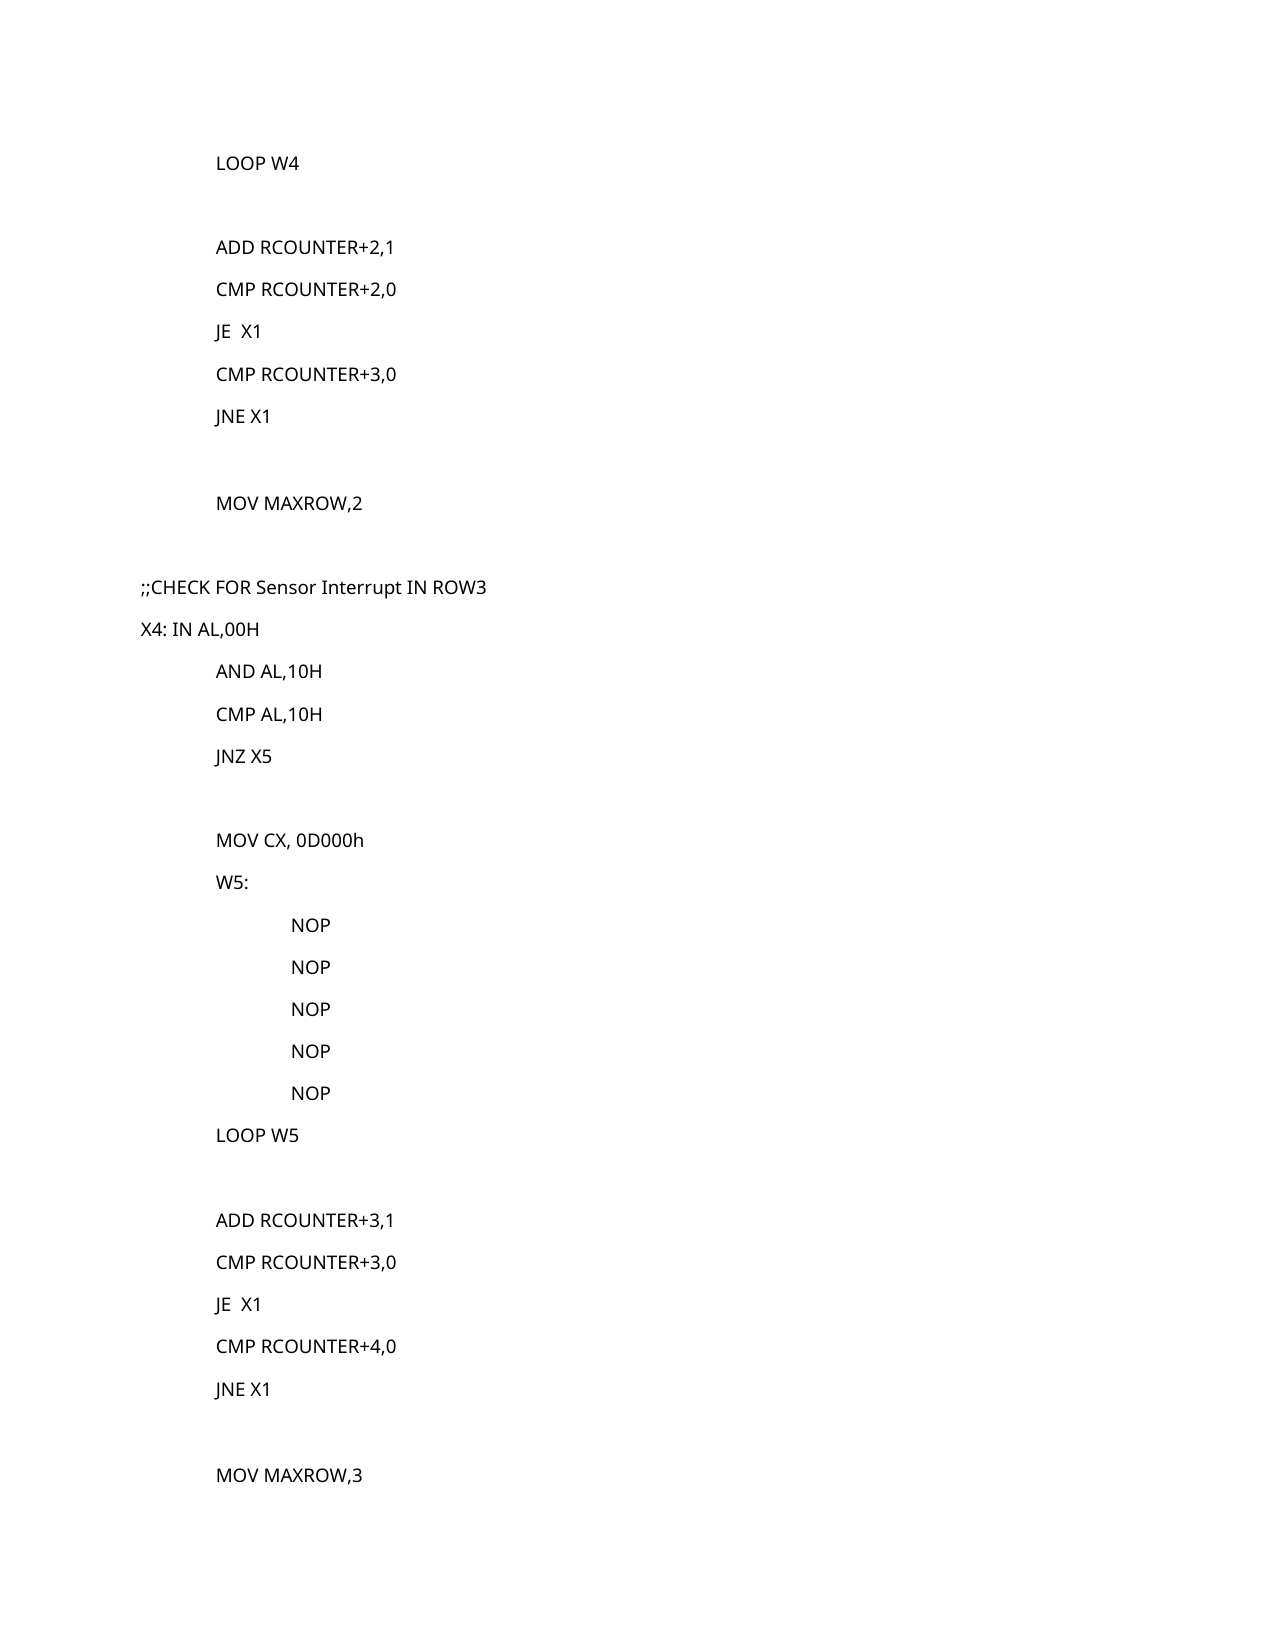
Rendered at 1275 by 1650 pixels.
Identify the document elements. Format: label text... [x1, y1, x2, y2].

text JNE X1 [66, 1376, 1209, 1401]
text CMP RCOUNTER+2,0 [66, 277, 1209, 302]
text NOP [66, 1081, 1209, 1106]
text CMP RCOUNTER+3,0 [66, 361, 1209, 386]
text ;;CHECK FOR Sensor Interrupt IN ROW3 [66, 574, 1209, 600]
text X4: IN AL,00H [66, 617, 1209, 642]
text CMP AL,10H [66, 701, 1209, 726]
text MOV CX, 0D000h [66, 827, 1209, 853]
text MOV MAXROW,2 [66, 490, 1209, 516]
text JNZ X5 [66, 743, 1209, 769]
text CMP RCOUNTER+3,0 [66, 1249, 1209, 1275]
text JE X1 [66, 319, 1209, 344]
text NOP [66, 954, 1209, 979]
text JNE X1 [66, 403, 1209, 429]
text NOP [66, 912, 1209, 937]
text ADD RCOUNTER+2,1 [66, 234, 1209, 260]
text LOOP W5 [66, 1123, 1209, 1148]
text MOV MAXROW,3 [66, 1463, 1209, 1488]
text JE X1 [66, 1292, 1209, 1317]
text ADD RCOUNTER+3,1 [66, 1207, 1209, 1233]
text NOP [66, 1038, 1209, 1064]
text W5: [66, 870, 1209, 895]
text AND AL,10H [66, 659, 1209, 684]
text LOOP W4 [66, 150, 1209, 176]
text NOP [66, 996, 1209, 1022]
text CMP RCOUNTER+4,0 [66, 1334, 1209, 1359]
